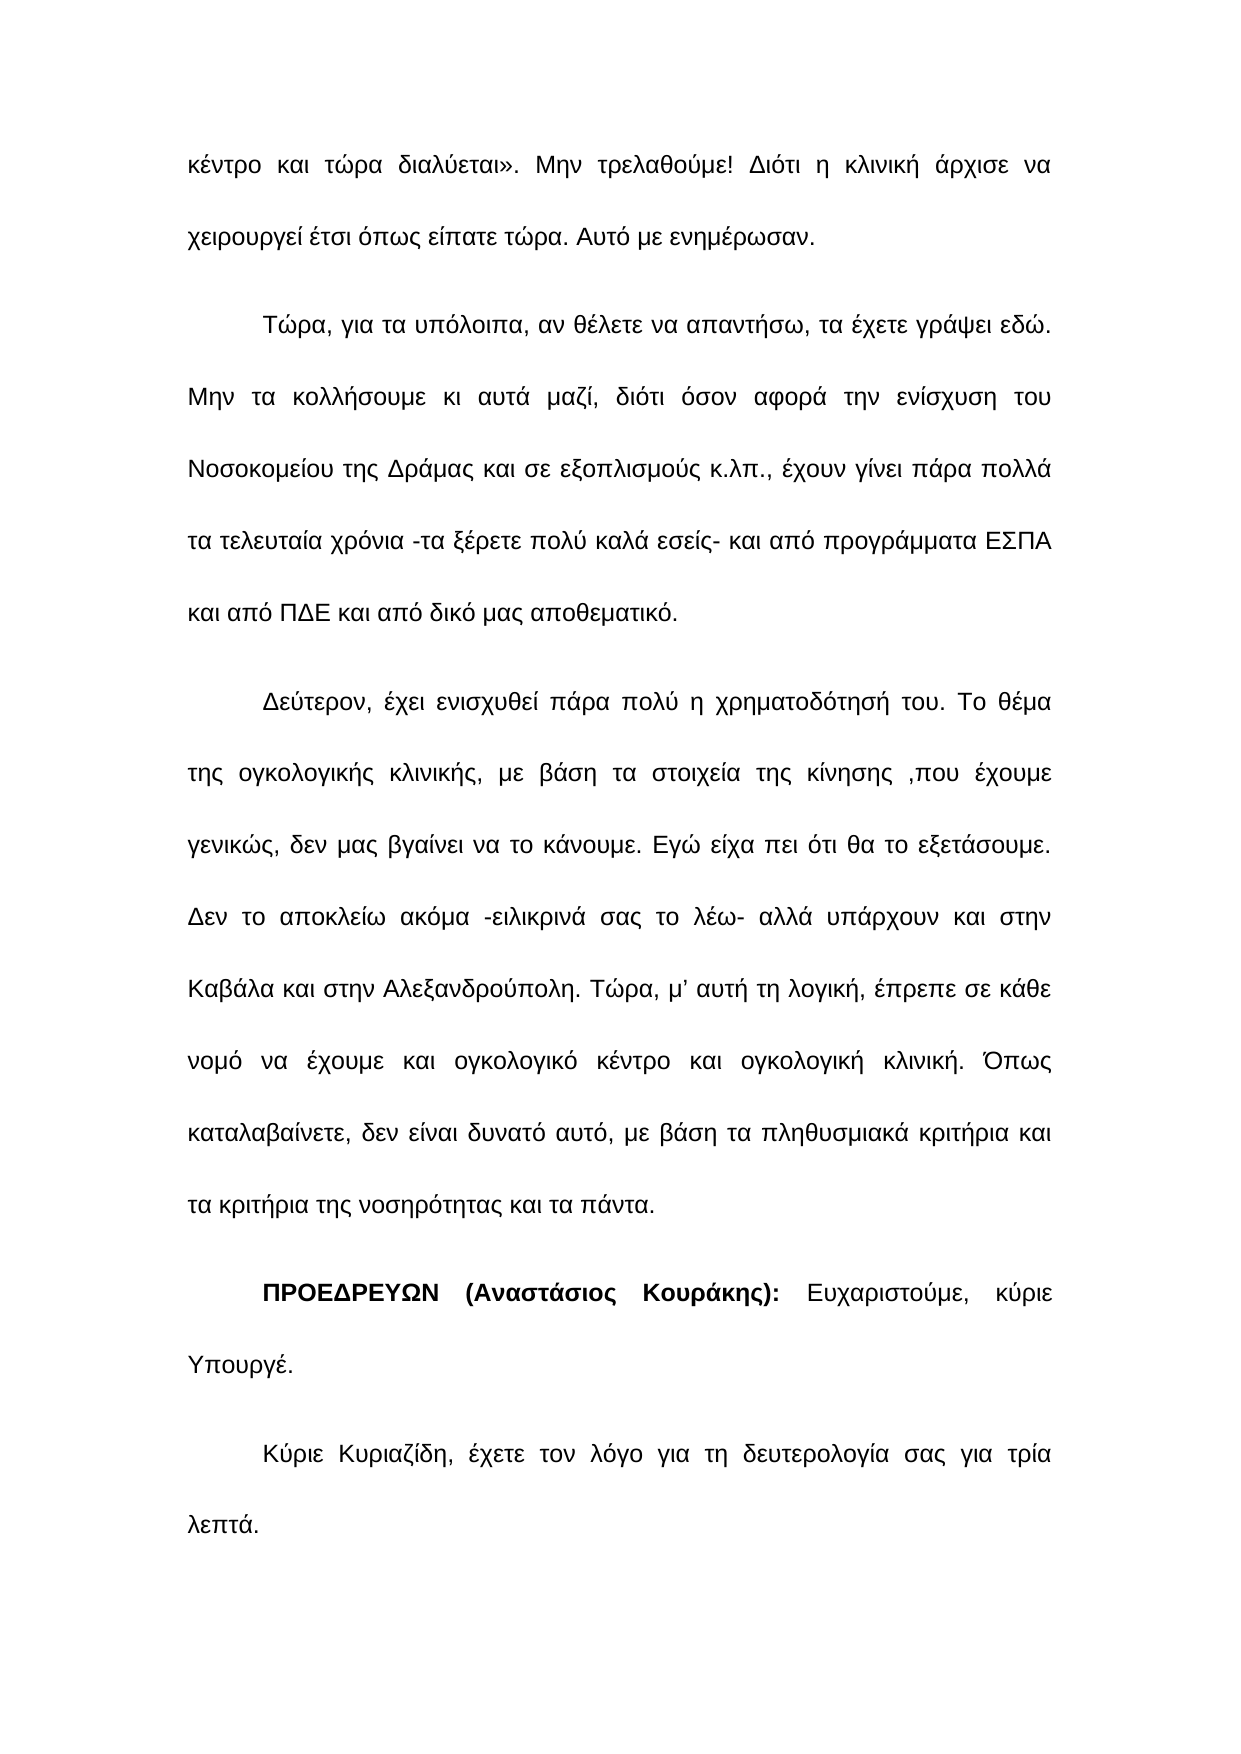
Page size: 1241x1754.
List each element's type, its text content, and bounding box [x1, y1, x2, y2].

text Δεύτερον, έχει ενισχυθεί πάρα πολύ η χρηματοδότησή του. Το θέμα της ογκολογικής κλινικής, με βάση τα στοιχεία της κίνησης ,που έχουμε γενικώς, δεν μας βγαίνει να το κάνουμε. Εγώ είχα πει ότι θα το εξετάσουμε. Δεν το αποκλείω ακόμα -ειλικρινά σας το λέω- αλλά υπάρχουν και στην Καβάλα και στην Αλεξανδρούπολη. Τώρα, μ’ αυτή τη λογική, έπρεπε σε κάθε νομό να έχουμε και ογκολογικό κέντρο και ογκολογική κλινική. Όπως καταλαβαίνετε, δεν είναι δυνατό αυτό, με βάση τα πληθυσμιακά κριτήρια και τα κριτήρια της νοσηρότητας και τα πάντα. [187, 686, 1053, 1218]
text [187, 150, 1053, 251]
text Κύριε Κυριαζίδη, έχετε τον λόγο για τη δευτερολογία σας για τρία λεπτά. [187, 1438, 1053, 1539]
text Τώρα, για τα υπόλοιπα, αν θέλετε να απαντήσω, τα έχετε γράψει εδώ. Μην τα κολλήσουμε κι αυτά μαζί, διότι όσον αφορά την ενίσχυση του Νοσοκομείου της Δράμας και σε εξοπλισμούς κ.λπ., έχουν γίνει πάρα πολλά τα τελευταία χρόνια -τα ξέρετε πολύ καλά εσείς- και από προγράμματα ΕΣΠΑ και από ΠΔΕ και από δικό μας αποθεματικό. [187, 310, 1053, 627]
text ΠΡΟΕΔΡΕΥΩΝ (Αναστάσιος Κουράκης): Ευχαριστούμε, κύριε Υπουργέ. [187, 1278, 1053, 1379]
